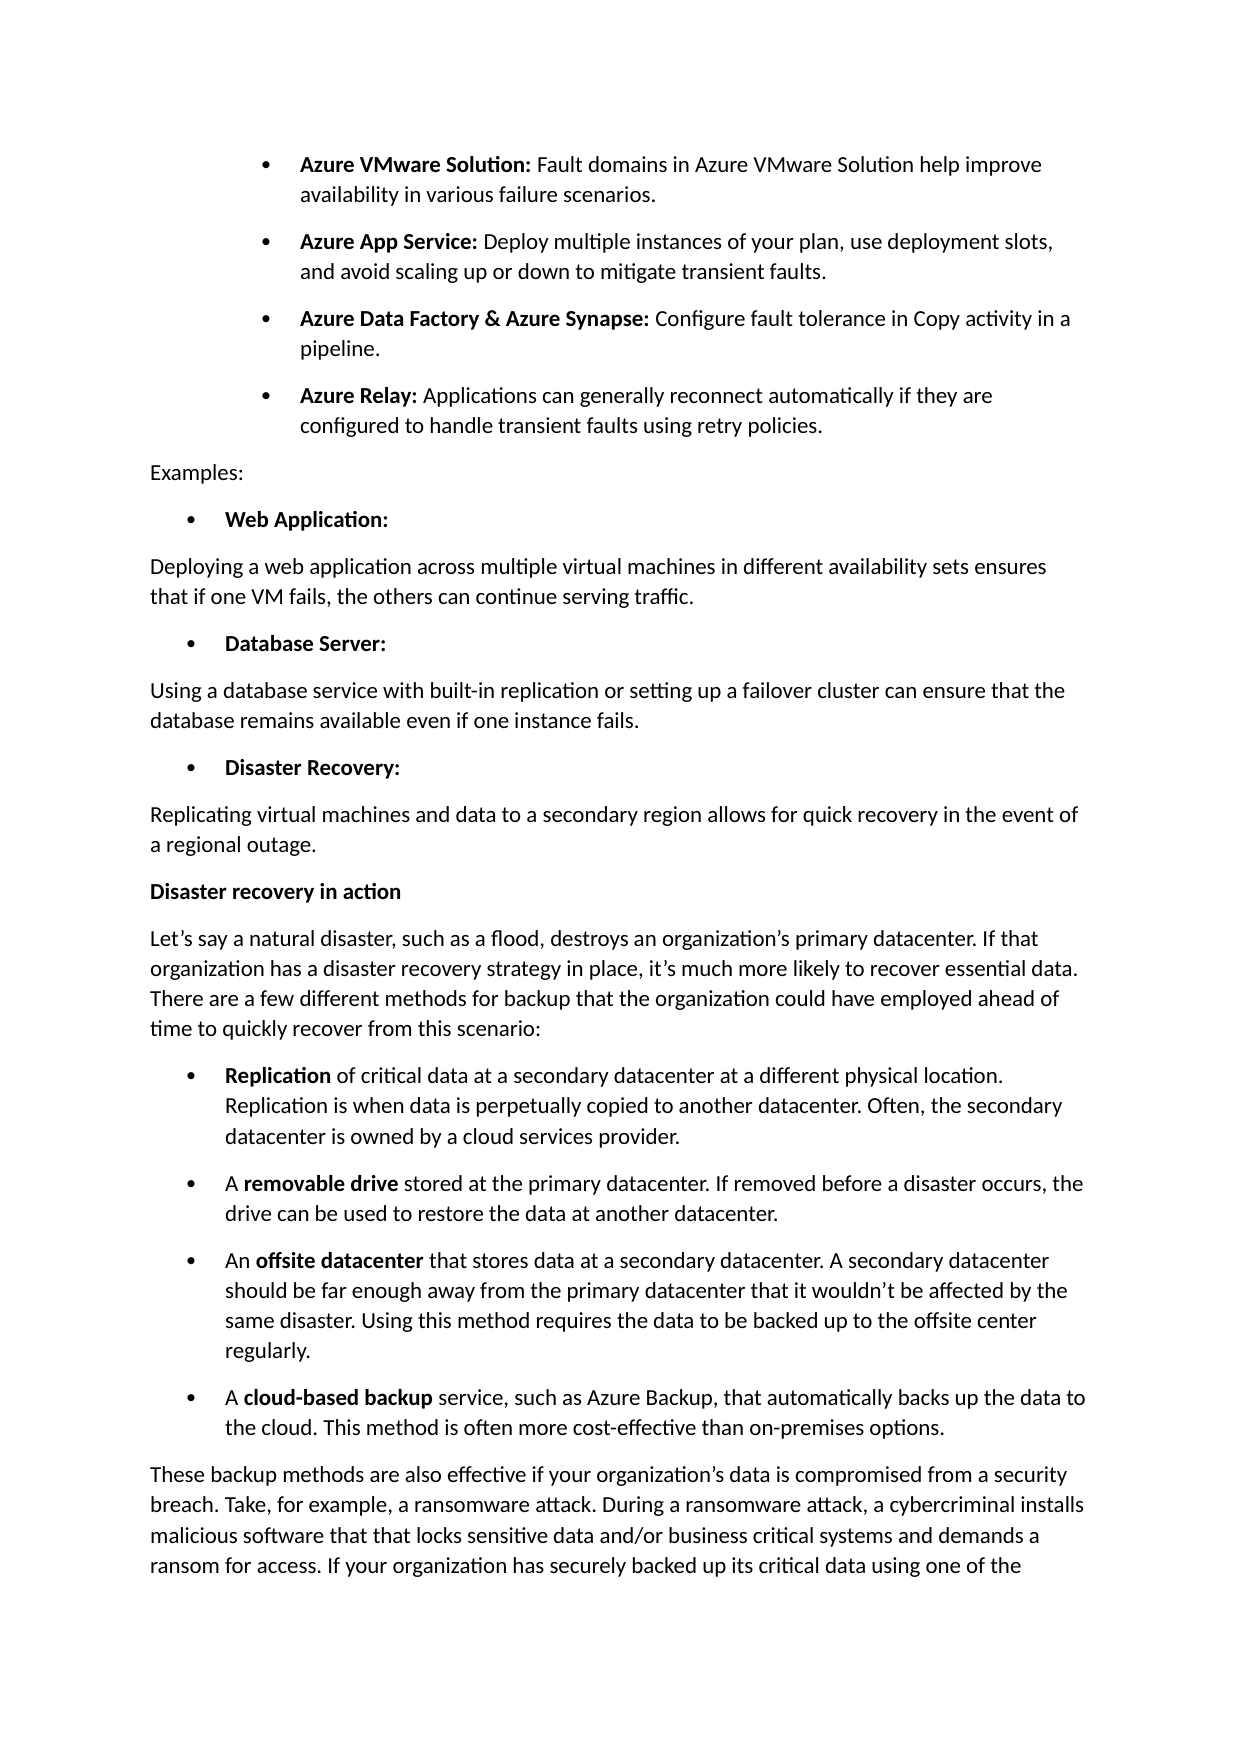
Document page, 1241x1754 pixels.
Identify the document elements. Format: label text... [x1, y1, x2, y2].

list Web Application: [187, 505, 1090, 533]
list Disaster Recovery: [187, 753, 1090, 781]
list Replication of critical data at a secondary datacenter at a different physical location. Replication is when data is perpetually copied to another datacenter. Often, the secondary datacenter is owned by a cloud services provider. [187, 1061, 1090, 1150]
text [150, 1460, 1090, 1579]
text Replicating virtual machines and data to a secondary region allows for quick recovery in the event of a regional outage. [150, 800, 1090, 858]
list Database Server: [187, 629, 1090, 657]
list Azure VMware Solution: Fault domains in Azure VMware Solution help improve availability in various failure scenarios. [262, 150, 1090, 208]
text Let’s say a natural disaster, such as a flood, destroys an organization’s primary datacenter. If that organization has a disaster recovery strategy in place, it’s much more likely to recover essential data. There are a few different methods for backup that the organization could have employed ahead of time to quickly recover from this scenario: [150, 924, 1090, 1043]
list Azure Data Factory & Azure Synapse: Configure fault tolerance in Copy activity in a pipeline. [262, 304, 1090, 362]
list An offsite datacenter that stores data at a secondary datacenter. A secondary datacenter should be far enough away from the primary datacenter that it wouldn’t be affected by the same disaster. Using this method requires the data to be backed up to the offsite center regularly. [187, 1246, 1090, 1364]
text Using a database service with built-in replication or setting up a failover cluster can ensure that the database remains available even if one instance fails. [150, 676, 1090, 734]
list A cloud-based backup service, such as Azure Backup, that automatically backs up the data to the cloud. This method is often more cost-effective than on-premises options. [187, 1383, 1090, 1442]
text Disaster recovery in action [150, 877, 1090, 905]
list A removable drive stored at the primary datacenter. If removed before a disaster occurs, the drive can be used to restore the data at another datacenter. [187, 1169, 1090, 1227]
list Azure Relay: Applications can generally reconnect automatically if they are configured to handle transient faults using retry policies. [262, 381, 1090, 439]
list Azure App Service: Deploy multiple instances of your plan, use deployment slots, and avoid scaling up or down to mitigate transient faults. [262, 227, 1090, 285]
text Deploying a web application across multiple virtual machines in different availability sets ensures that if one VM fails, the others can continue serving traffic. [150, 552, 1090, 610]
text Examples: [150, 458, 1090, 486]
